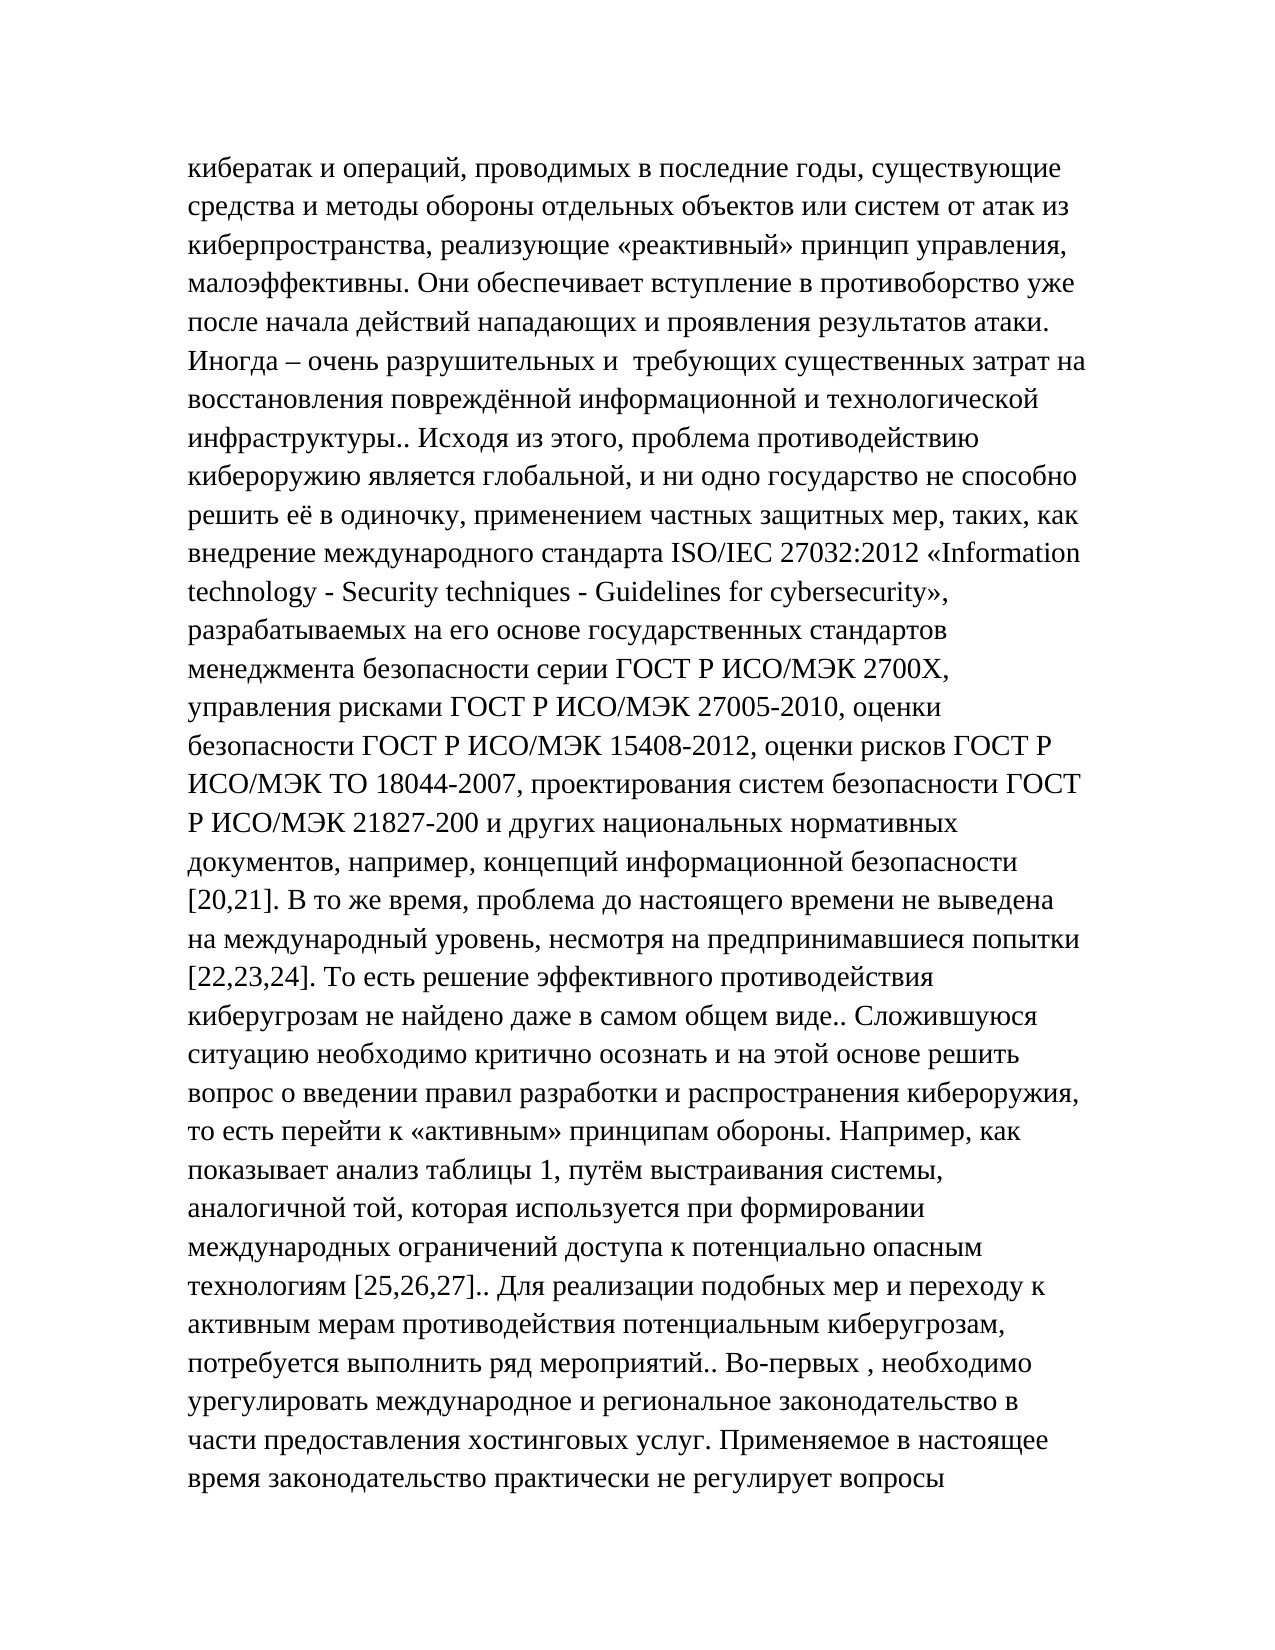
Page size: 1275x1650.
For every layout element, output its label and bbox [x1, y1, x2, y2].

text [187, 150, 1087, 1494]
